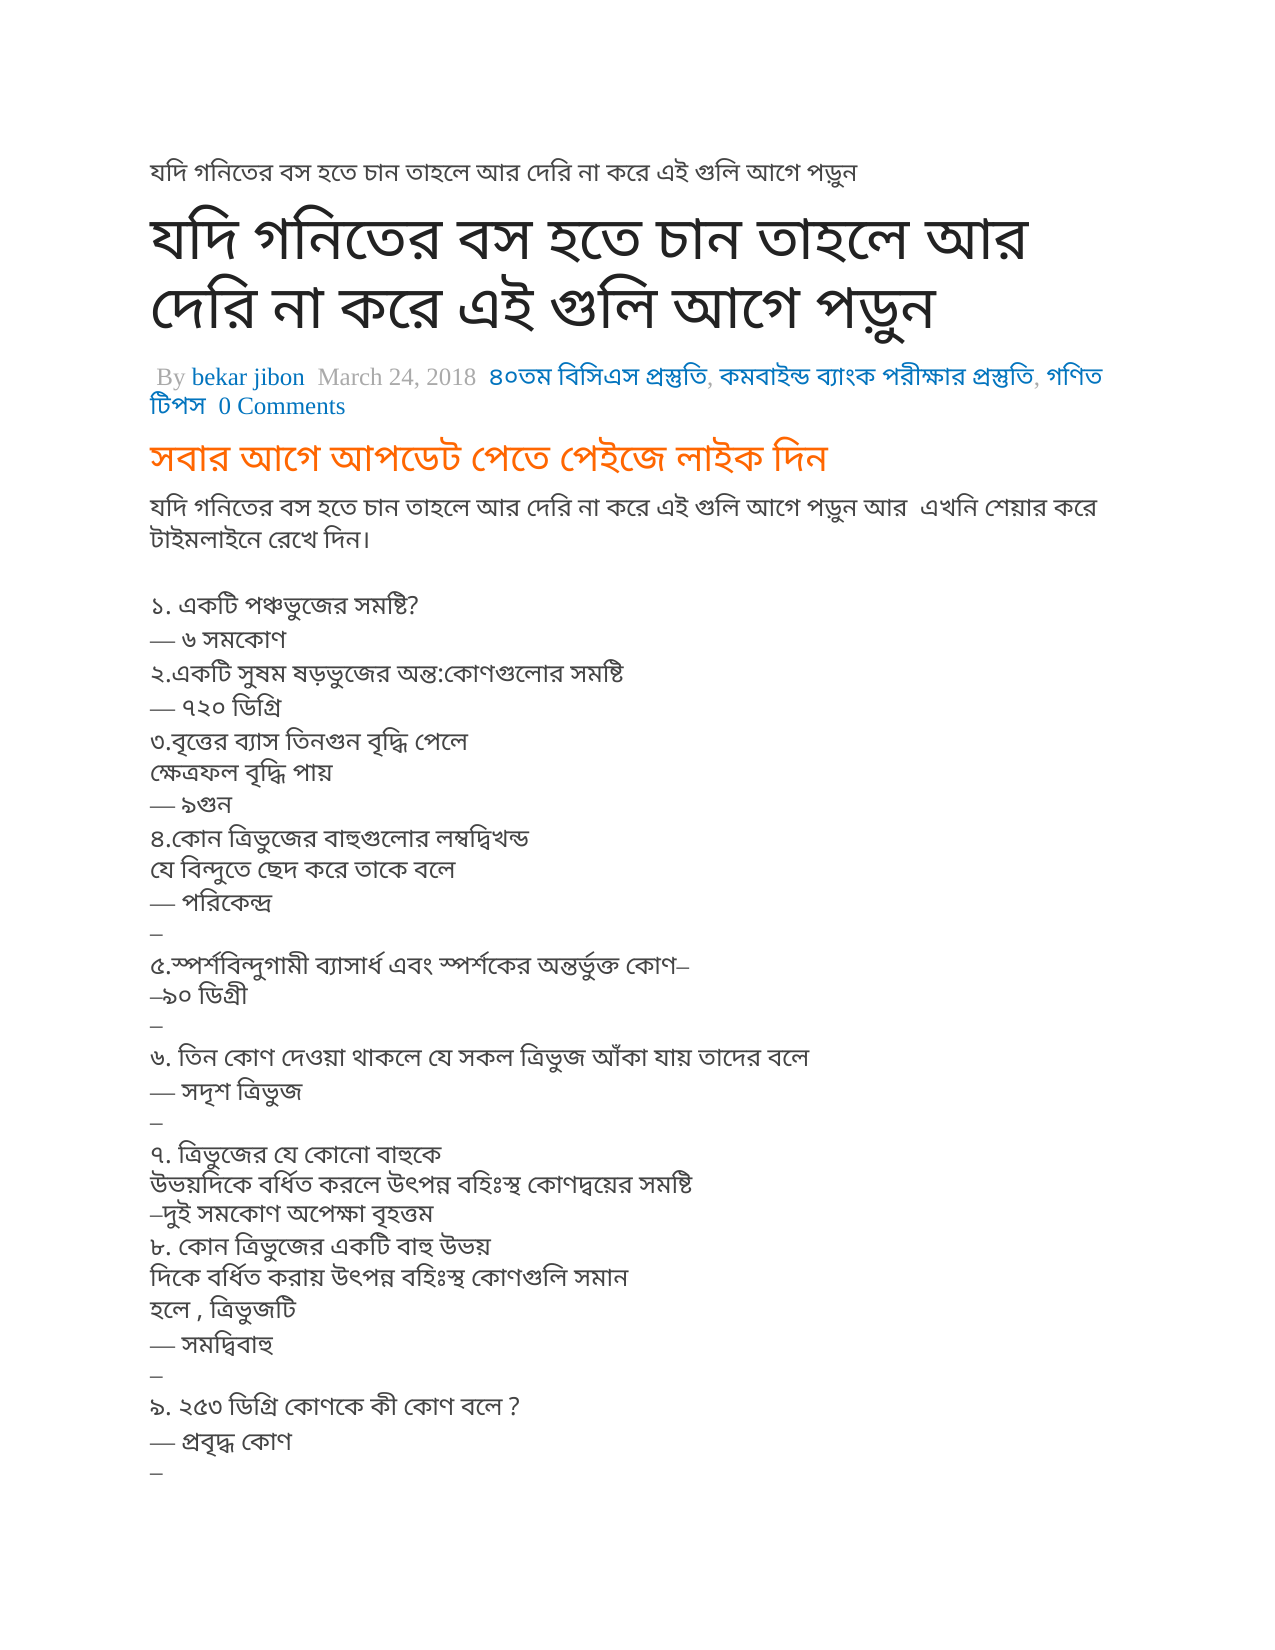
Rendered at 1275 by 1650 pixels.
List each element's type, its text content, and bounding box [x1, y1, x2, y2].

text ১. একটি পঞ্চভুজের সমষ্টি? — ৬ সমকোণ ২.একটি সুষম ষড়ভুজের অন্ত:কোণগুলোর সমষ্টি — ৭২০ ডিগ্রি ৩.বৃত্তের ব্যাস তিনগুন বৃদ্ধি পেলে ক্ষেত্রফল বৃদ্ধি পায় — ৯গুন [150, 587, 1125, 821]
text By bekar jibon March 24, 2018 ৪০তম বিসিএস প্রস্তুতি, কমবাইন্ড ব্যাংক পরীক্ষার প্রস্তুতি, গণিত টিপস 0 Comments [150, 362, 1125, 420]
text ৪.কোন ত্রিভুজের বাহুগুলোর লম্বদ্বিখন্ড যে বিন্দুতে ছেদ করে তাকে বলে — পরিকেন্দ্র – ৫.স্পর্শবিন্দুগামী ব্যাসার্ধ এবং স্পর্শকের অন্তর্ভুক্ত কোণ– –৯০ ডিগ্রী – ৬. তিন কোণ দেওয়া থাকলে যে সকল ত্রিভুজ আঁকা যায় তাদের বলে — সদৃশ ত্রিভুজ – ৭. ত্রিভুজের যে কোনো বাহুকে উভয়দিকে বর্ধিত করলে উৎপন্ন বহিঃস্থ কোণদ্বয়ের সমষ্টি –দুই সমকোণ অপেক্ষা বৃহত্তম [150, 821, 1125, 1229]
text যদি গনিতের বস হতে চান তাহলে আর দেরি না করে এই গুলি আগে পড়ুন [150, 204, 1125, 343]
text সবার আগে আপডেট পেতে পেইজে লাইক দিন [150, 437, 1125, 480]
text যদি গনিতের বস হতে চান তাহলে আর দেরি না করে এই গুলি আগে পড়ুন আর এখনি শেয়ার করে টাইমলাইনে রেখে দিন। [150, 493, 1125, 556]
text যদি গনিতের বস হতে চান তাহলে আর দেরি না করে এই গুলি আগে পড়ুন [150, 150, 1125, 187]
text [150, 1229, 1125, 1486]
